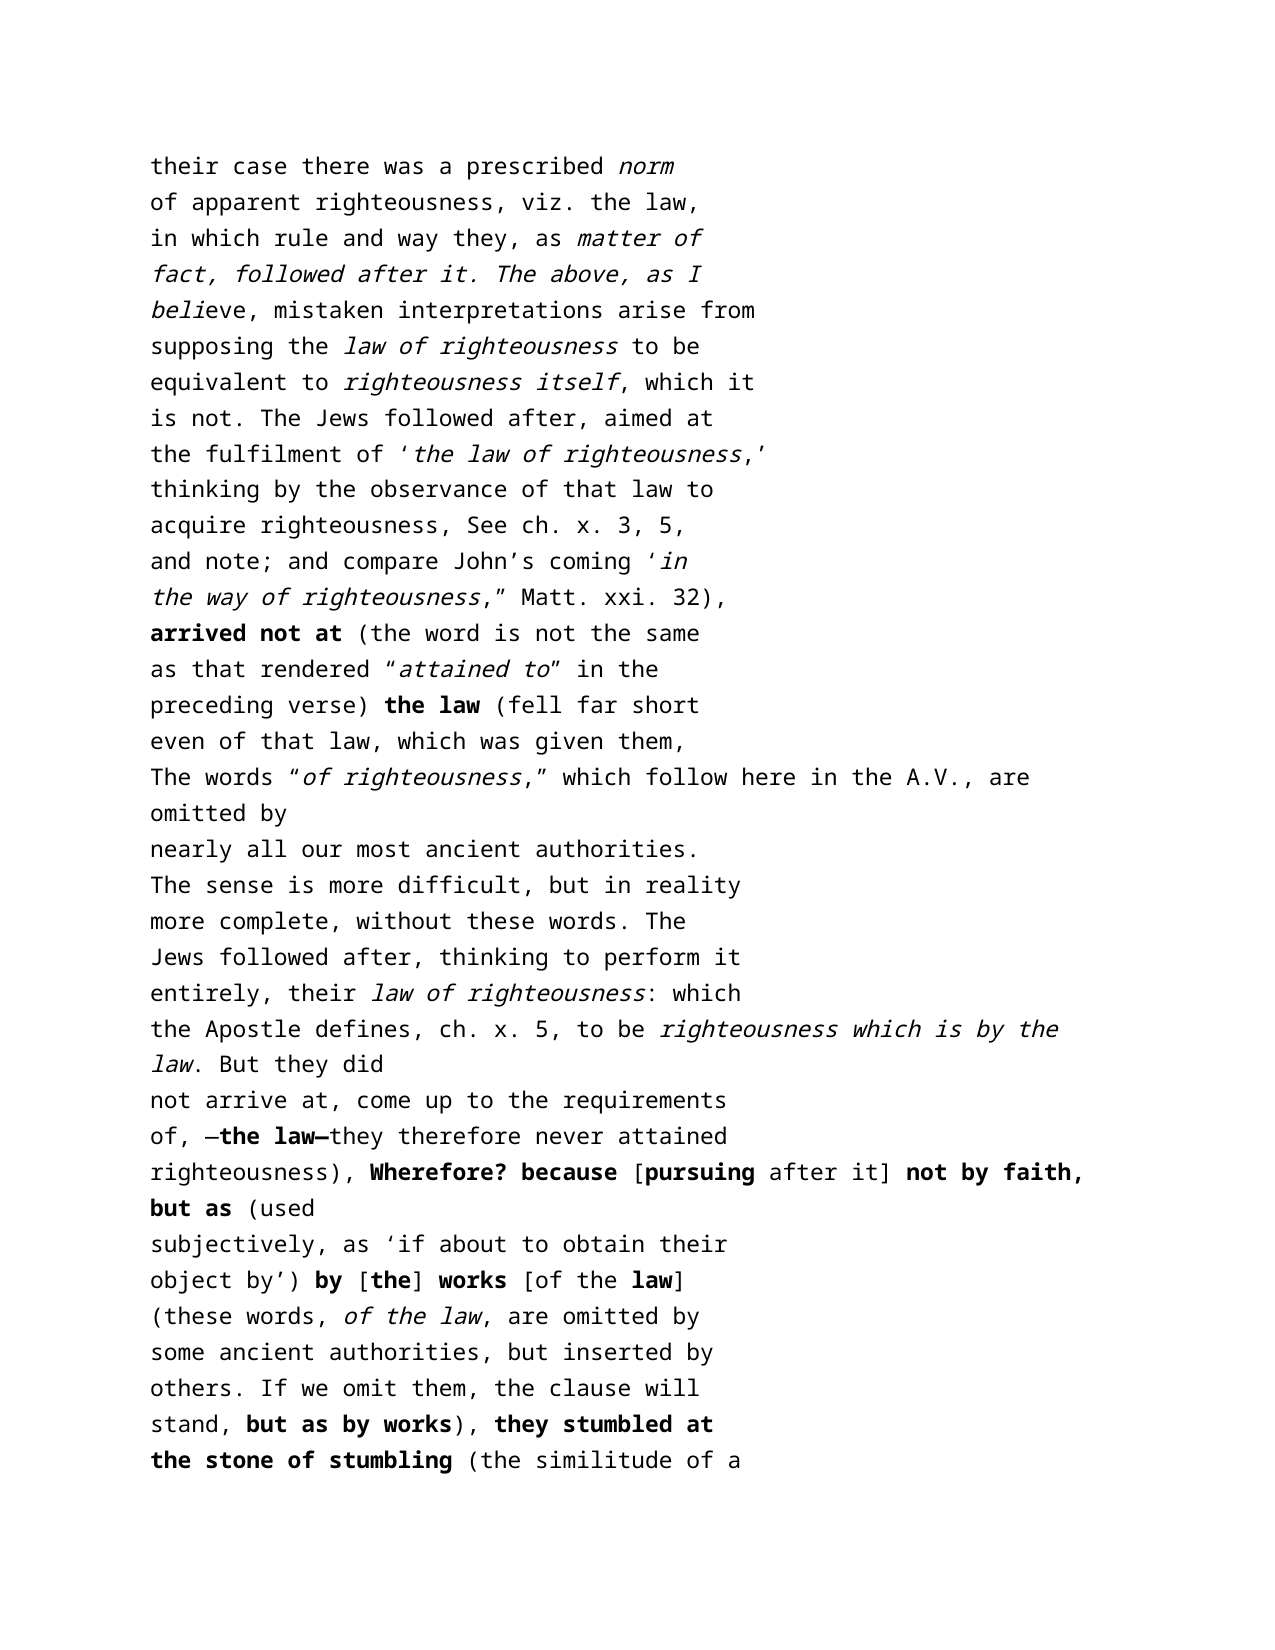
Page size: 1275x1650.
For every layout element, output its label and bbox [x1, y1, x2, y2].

text [150, 150, 1125, 1475]
